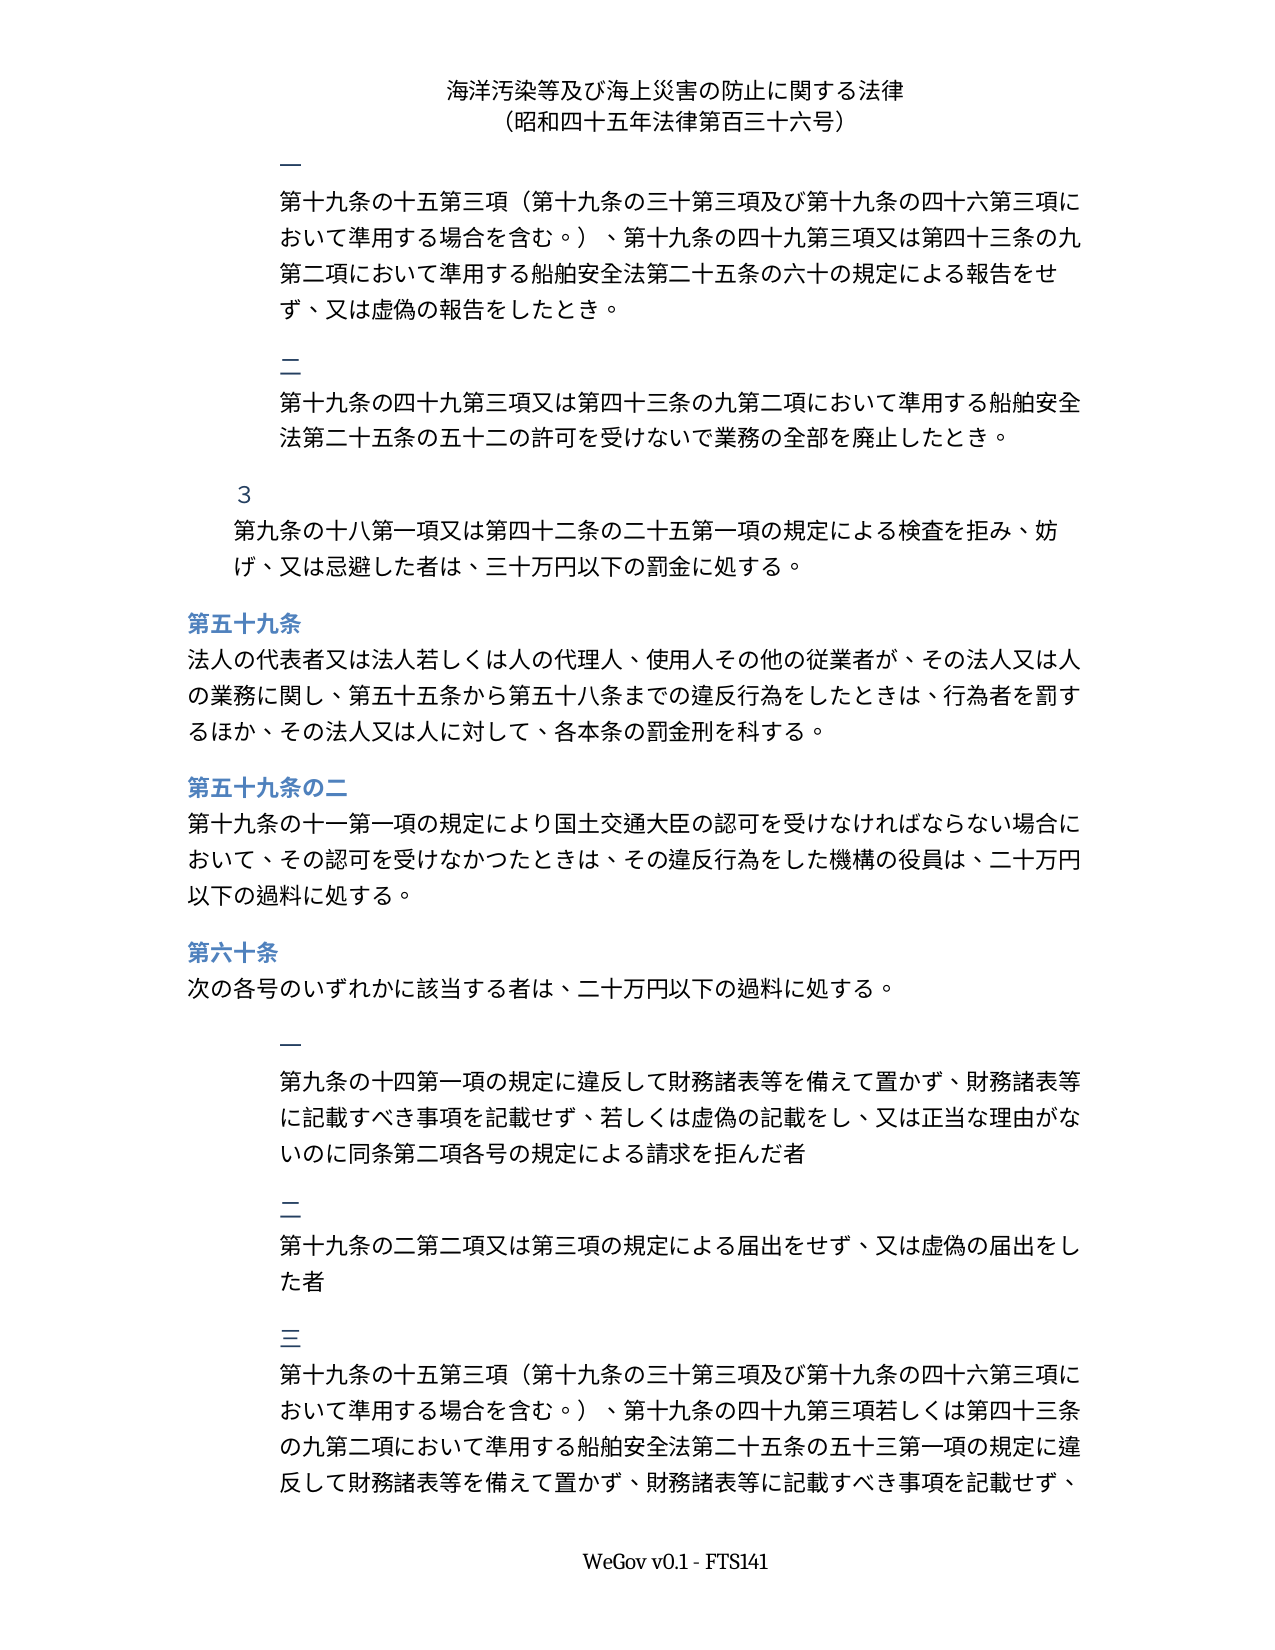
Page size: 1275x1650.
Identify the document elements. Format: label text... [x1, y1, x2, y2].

subtitle 第五十九条の二 [187, 772, 1087, 804]
text 第十九条の四十九第三項又は第四十三条の九第二項において準用する船舶安全法第二十五条の五十二の許可を受けないで業務の全部を廃止したとき。 [279, 386, 1087, 454]
subtitle 第六十条 [187, 937, 1087, 968]
text 第十九条の十一第一項の規定により国土交通大臣の認可を受けなければならない場合において、その認可を受けなかつたときは、その違反行為をした機構の役員は、二十万円以下の過料に処する。 [187, 808, 1087, 911]
subtitle 三 [279, 1323, 1087, 1354]
subtitle 一 [279, 150, 1087, 181]
text 第九条の十四第一項の規定に違反して財務諸表等を備えて置かず、財務諸表等に記載すべき事項を記載せず、若しくは虚偽の記載をし、又は正当な理由がないのに同条第二項各号の規定による請求を拒んだ者 [279, 1066, 1087, 1169]
text 次の各号のいずれかに該当する者は、二十万円以下の過料に処する。 [187, 973, 1087, 1004]
subtitle 第五十九条 [187, 608, 1087, 639]
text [279, 1359, 1087, 1498]
subtitle ３ [233, 479, 1087, 510]
text 第十九条の十五第三項（第十九条の三十第三項及び第十九条の四十六第三項において準用する場合を含む。）、第十九条の四十九第三項又は第四十三条の九第二項において準用する船舶安全法第二十五条の六十の規定による報告をせず、又は虚偽の報告をしたとき。 [279, 186, 1087, 325]
subtitle 二 [279, 351, 1087, 382]
text 第九条の十八第一項又は第四十二条の二十五第一項の規定による検査を拒み、妨げ、又は忌避した者は、三十万円以下の罰金に処する。 [233, 515, 1087, 582]
subtitle 一 [279, 1030, 1087, 1061]
text 第十九条の二第二項又は第三項の規定による届出をせず、又は虚偽の届出をした者 [279, 1230, 1087, 1297]
text 法人の代表者又は法人若しくは人の代理人、使用人その他の従業者が、その法人又は人の業務に関し、第五十五条から第五十八条までの違反行為をしたときは、行為者を罰するほか、その法人又は人に対して、各本条の罰金刑を科する。 [187, 644, 1087, 747]
subtitle 二 [279, 1194, 1087, 1226]
